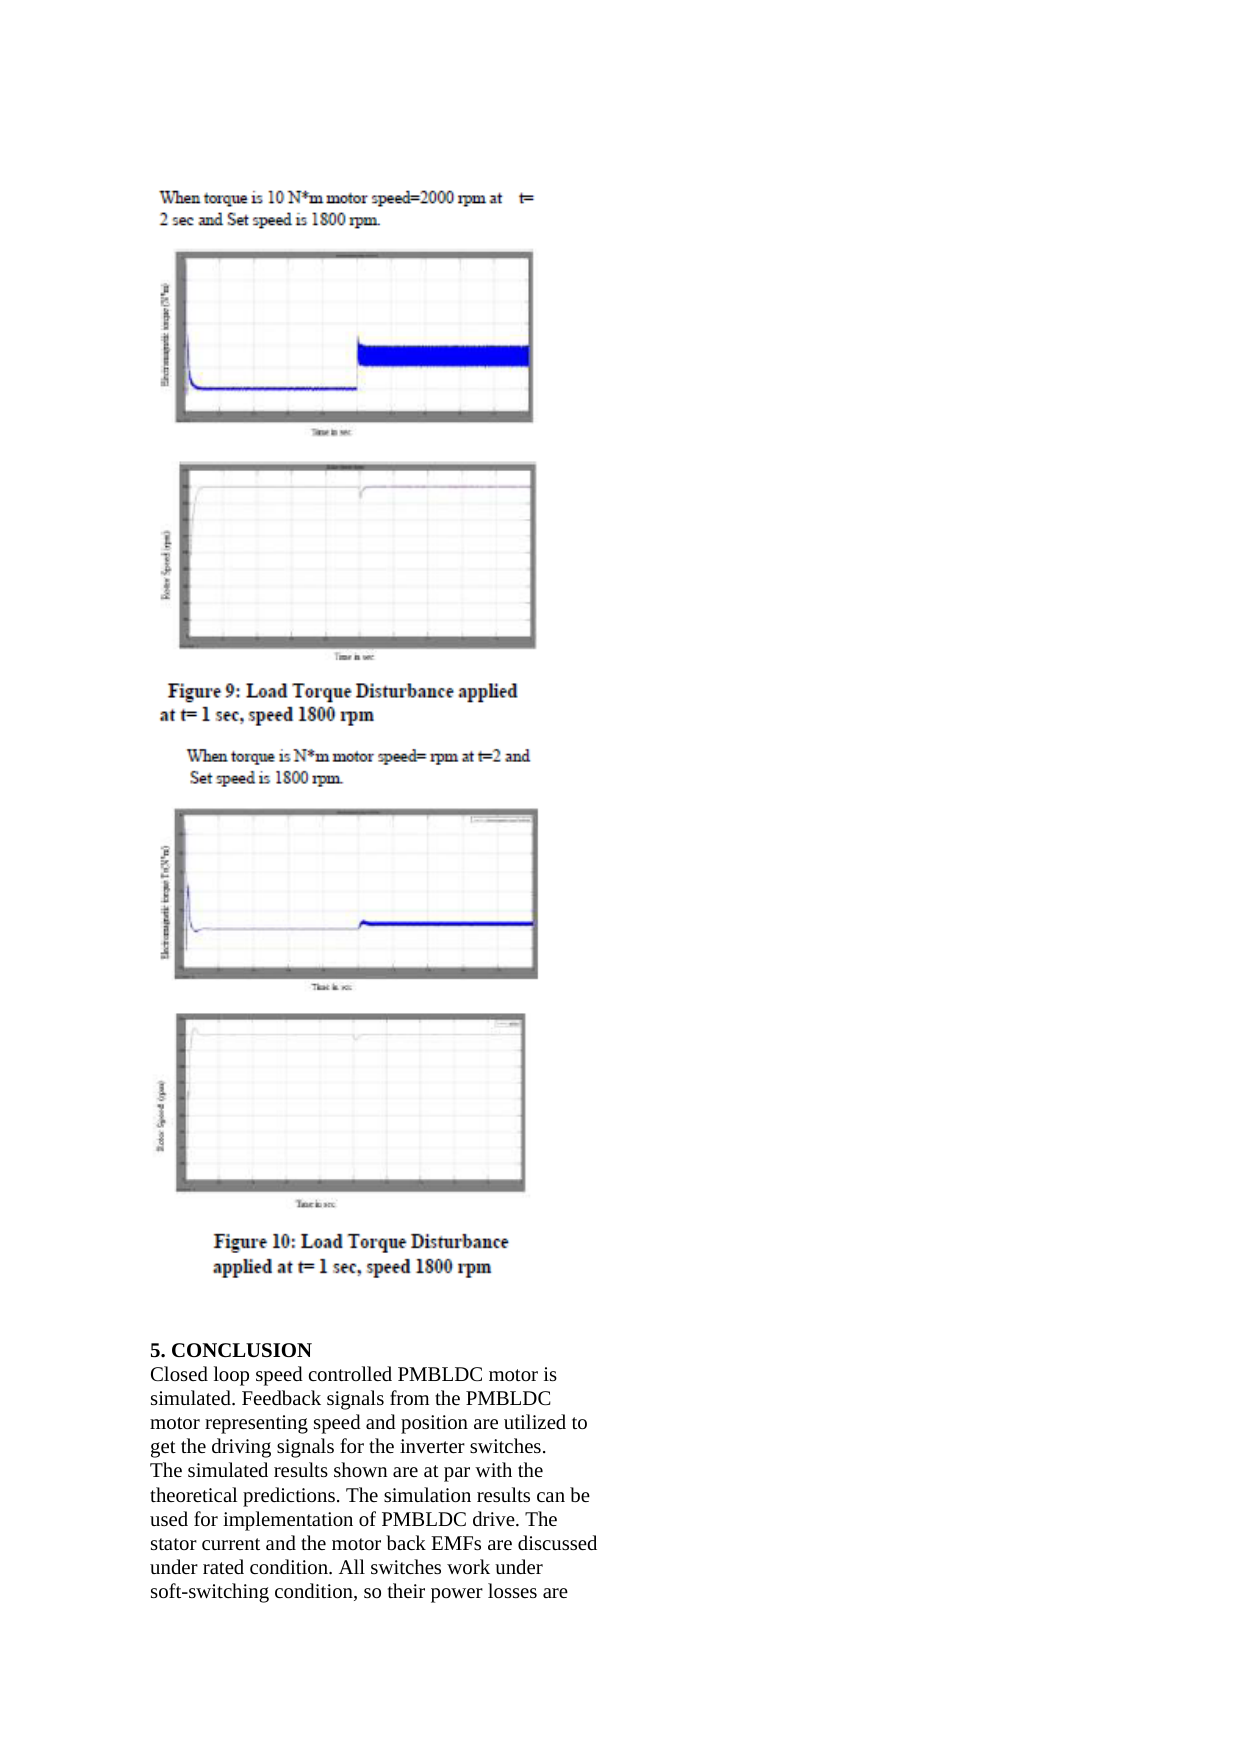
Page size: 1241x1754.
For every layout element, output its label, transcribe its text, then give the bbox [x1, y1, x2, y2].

text under rated condition. All switches work under [150, 1555, 1090, 1579]
text 5. CONCLUSION [150, 1338, 1090, 1362]
text theoretical predictions. The simulation results can be [150, 1482, 1090, 1507]
text get the driving signals for the inverter switches. [150, 1434, 1090, 1458]
text The simulated results shown are at par with the [150, 1458, 1090, 1482]
text motor representing speed and position are utilized to [150, 1410, 1090, 1434]
text used for implementation of PMBLDC drive. The [150, 1507, 1090, 1531]
text simulated. Feedback signals from the PMBLDC [150, 1386, 1090, 1410]
text stator current and the motor back EMFs are discussed [150, 1531, 1090, 1555]
picture [150, 177, 546, 1314]
text soft-switching condition, so their power losses are [150, 1579, 1090, 1603]
text Closed loop speed controlled PMBLDC motor is [150, 1362, 1090, 1386]
